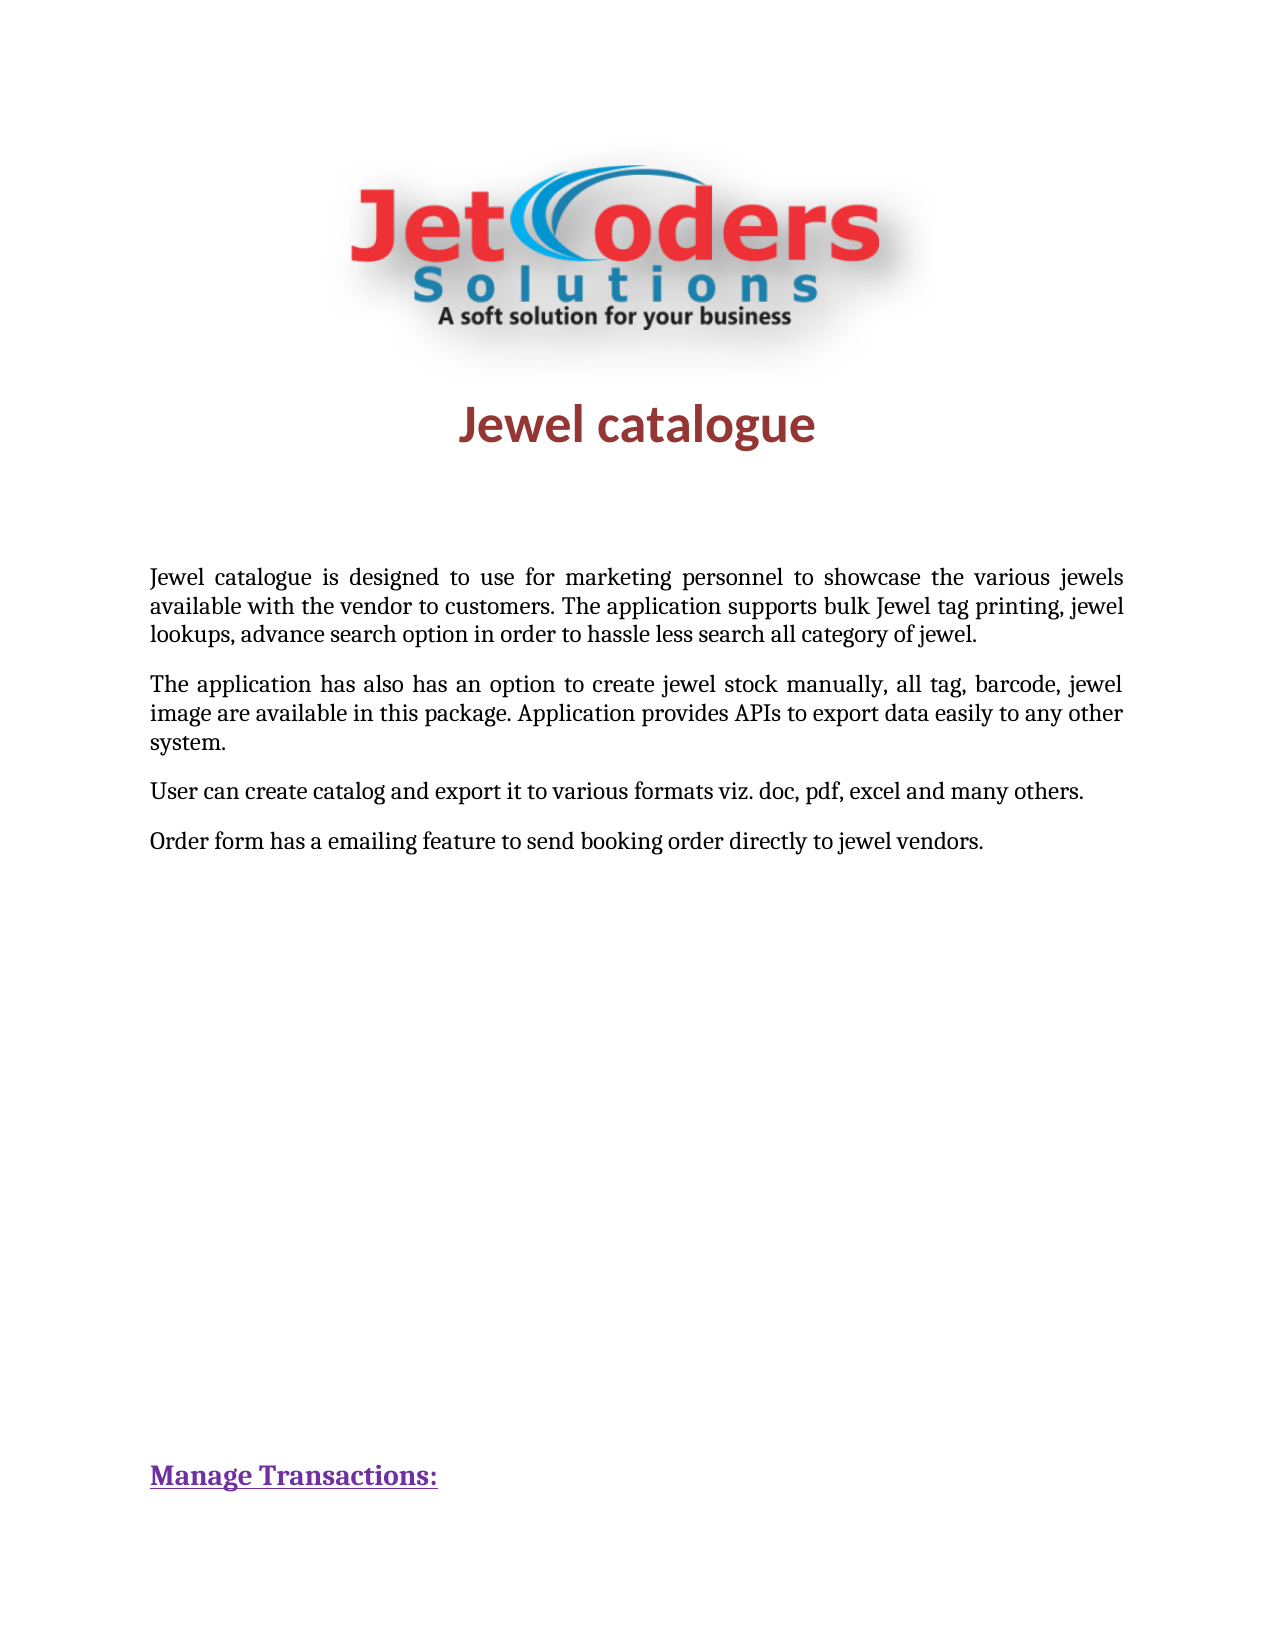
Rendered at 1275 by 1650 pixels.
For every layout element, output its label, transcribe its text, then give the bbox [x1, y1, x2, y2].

text Jewel catalogue [150, 390, 1125, 456]
text The application has also has an option to create jewel stock manually, all tag, barcode, jewel image are available in this package. Application provides APIs to export data easily to any other system. [150, 670, 1125, 756]
text Order form has a emailing feature to send booking order directly to jewel vendors. [150, 827, 1125, 855]
text Jewel catalogue is designed to use for marketing personnel to showcase the various jewels available with the vendor to customers. The application supports bulk Jewel tag printing, jewel lookups, advance search option in order to hassle less search all category of jewel. [150, 563, 1125, 649]
text User can create catalog and export it to various formats viz. doc, pdf, excel and many others. [150, 777, 1125, 806]
text Manage Transactions: [150, 1459, 1125, 1493]
picture [350, 165, 879, 330]
